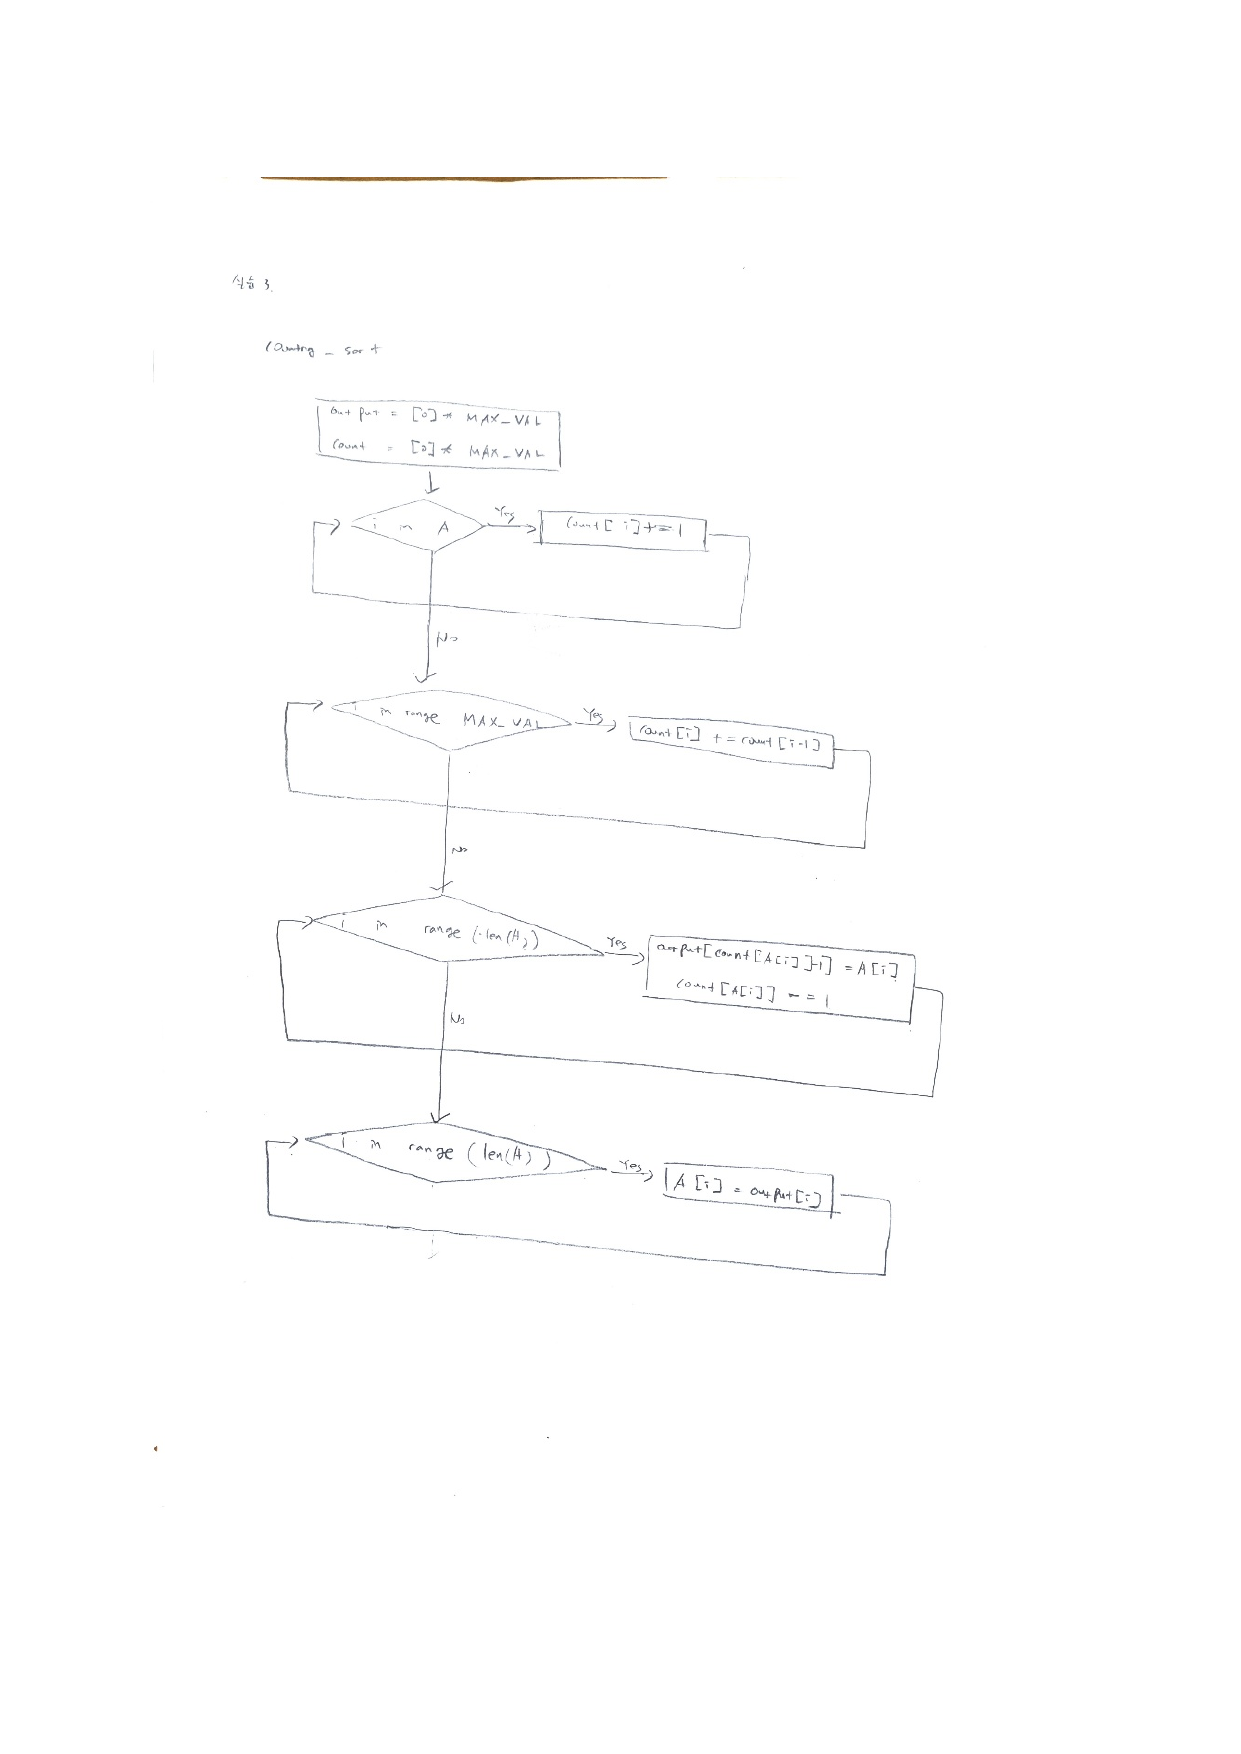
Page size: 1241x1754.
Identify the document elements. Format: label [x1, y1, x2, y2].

picture [150, 177, 1091, 1510]
